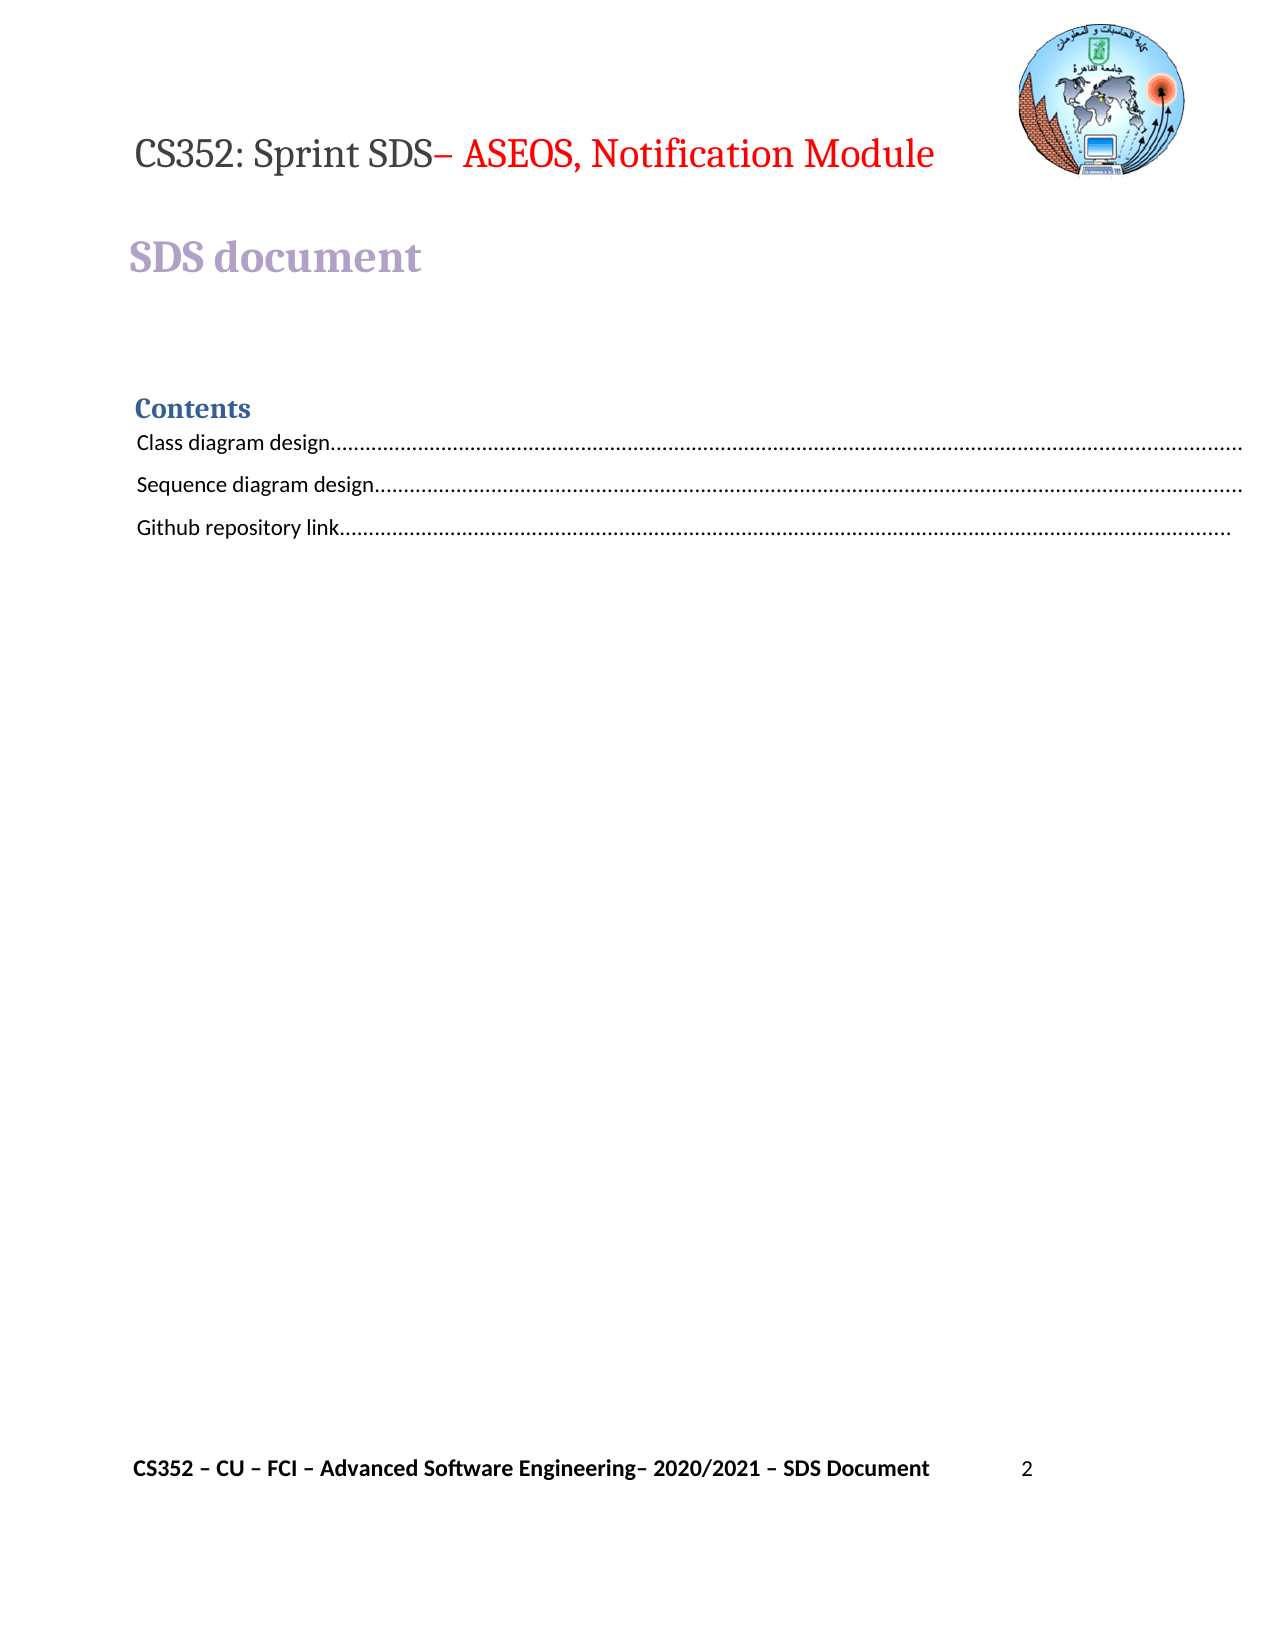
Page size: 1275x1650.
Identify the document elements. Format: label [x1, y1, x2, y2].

picture [1018, 24, 1186, 180]
